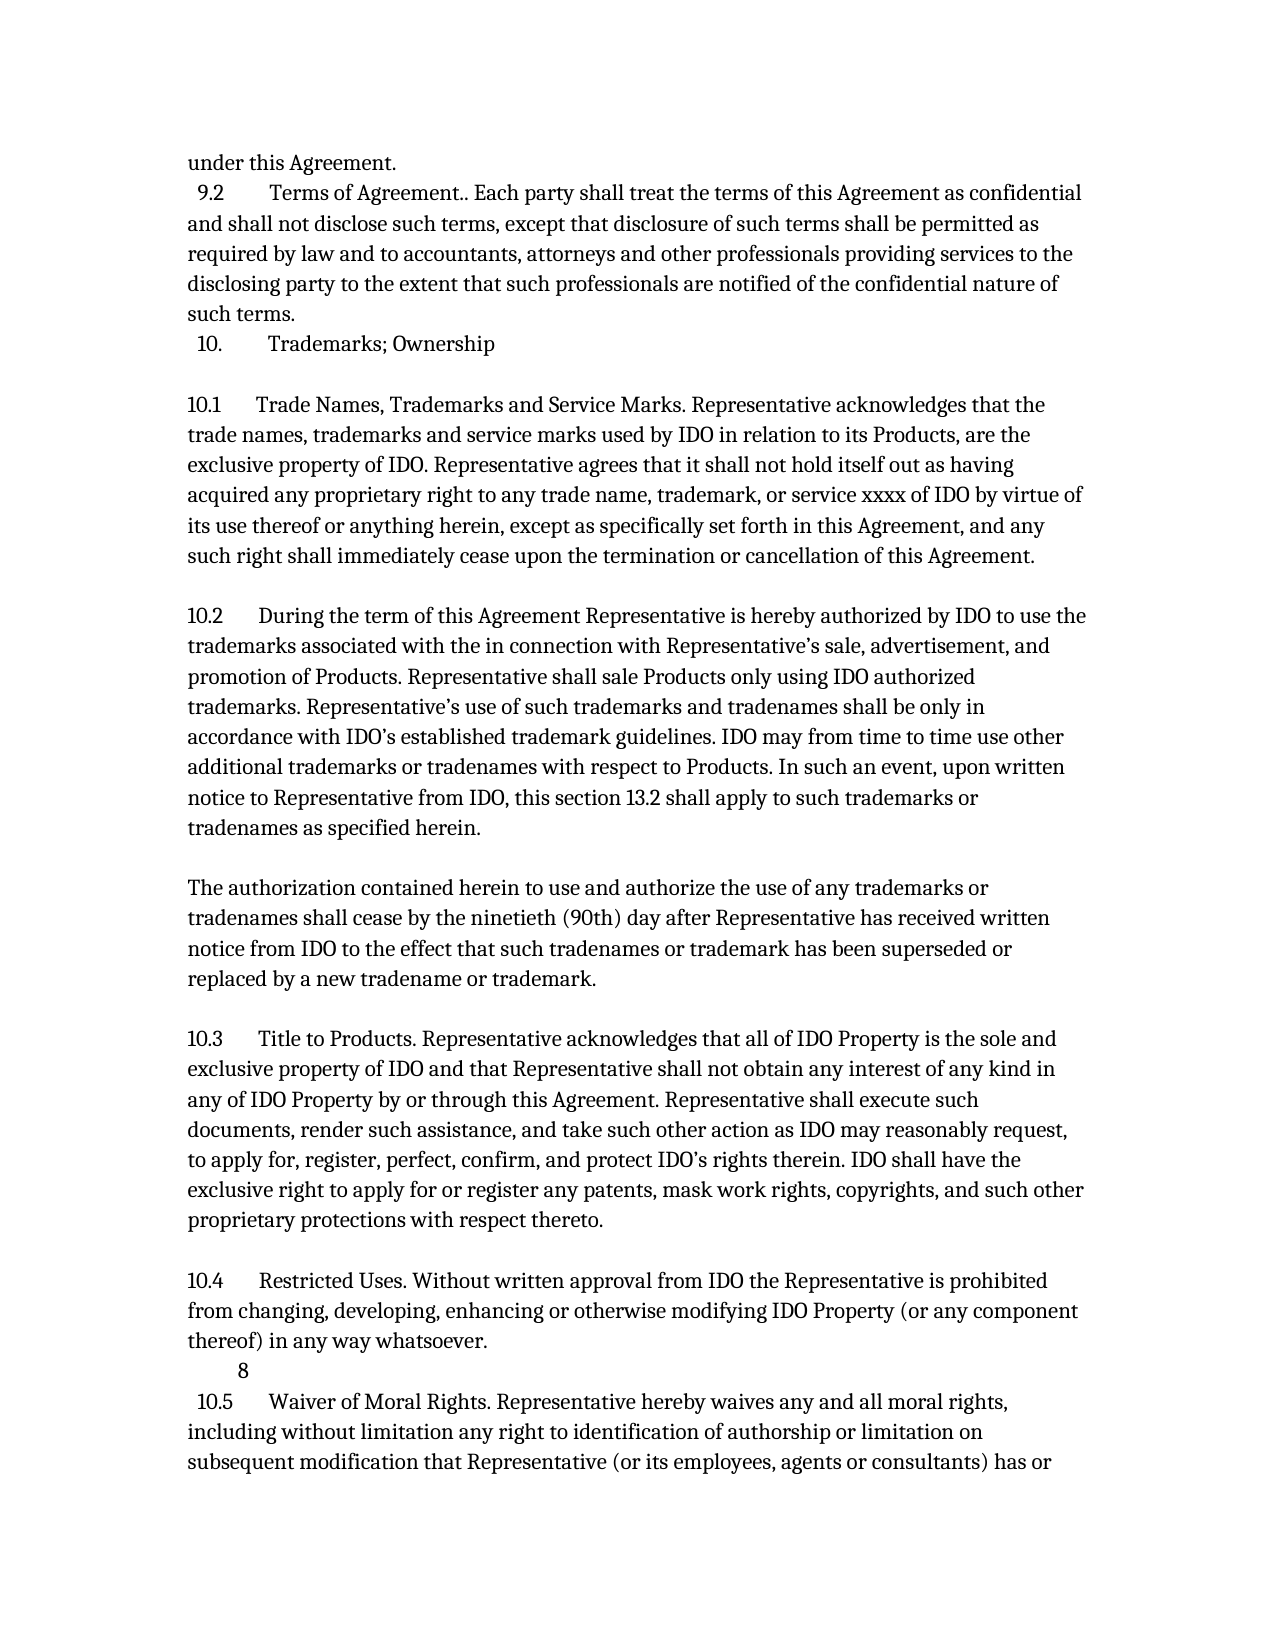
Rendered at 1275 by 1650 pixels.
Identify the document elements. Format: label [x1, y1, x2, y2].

text [187, 150, 1087, 1475]
